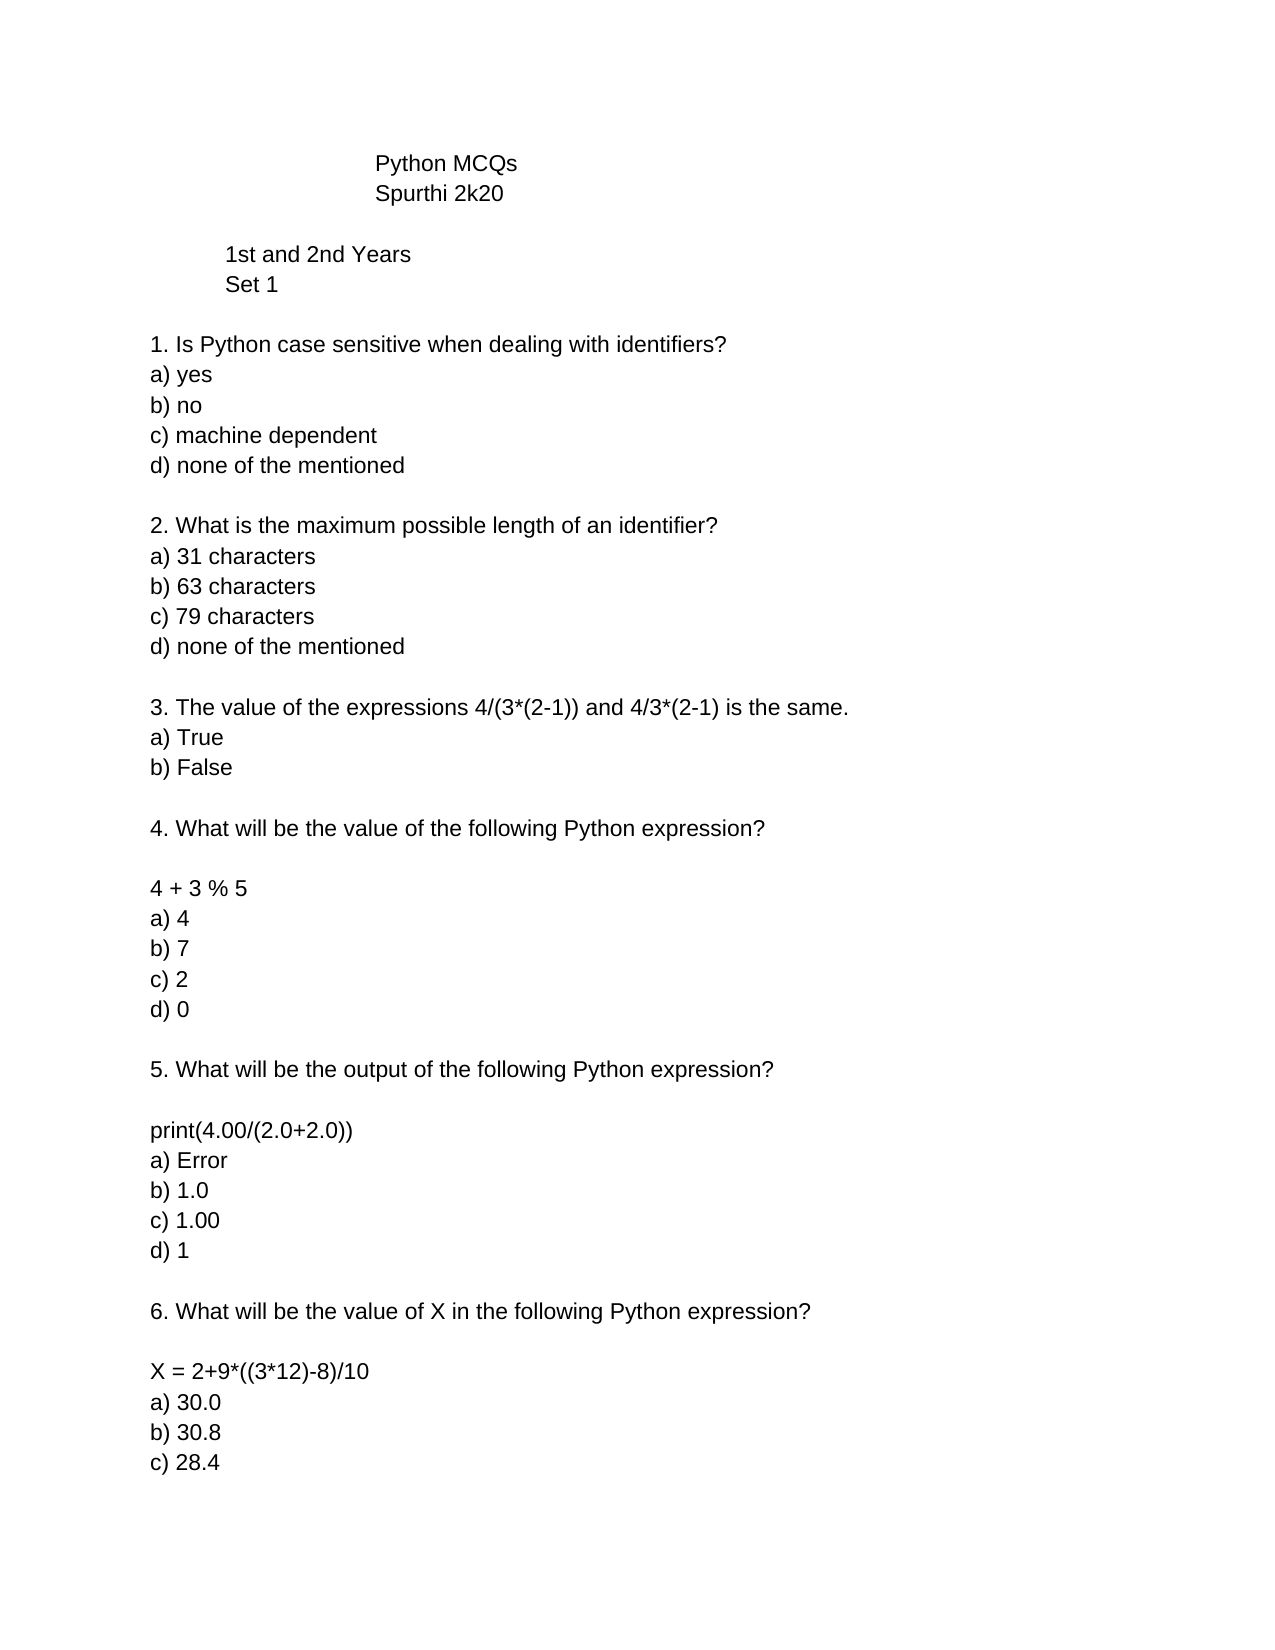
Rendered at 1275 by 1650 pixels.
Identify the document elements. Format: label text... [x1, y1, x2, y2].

text d) 0 [150, 996, 1125, 1022]
text a) yes [150, 361, 1125, 388]
text c) 79 characters [150, 603, 1125, 629]
text print(4.00/(2.0+2.0)) [150, 1117, 1125, 1143]
text b) no [150, 392, 1125, 418]
text c) 1.00 [150, 1207, 1125, 1234]
text b) False [150, 754, 1125, 781]
text b) 30.8 [150, 1419, 1125, 1445]
text a) 31 characters [150, 543, 1125, 569]
text b) 1.0 [150, 1177, 1125, 1203]
text d) none of the mentioned [150, 633, 1125, 660]
text b) 7 [150, 935, 1125, 962]
text 4. What will be the value of the following Python expression? [150, 814, 1125, 841]
text b) 63 characters [150, 573, 1125, 599]
text X = 2+9*((3*12)-8)/10 [150, 1358, 1125, 1385]
text Set 1 [150, 271, 1125, 297]
text c) machine dependent [150, 422, 1125, 448]
text 1st and 2nd Years [150, 241, 1125, 267]
text d) none of the mentioned [150, 452, 1125, 478]
text 5. What will be the output of the following Python expression? [150, 1056, 1125, 1083]
text a) True [150, 724, 1125, 750]
text d) 1 [150, 1237, 1125, 1264]
text 2. What is the maximum possible length of an identifier? [150, 512, 1125, 539]
text 3. The value of the expressions 4/(3*(2-1)) and 4/3*(2-1) is the same. [150, 694, 1125, 720]
text 4 + 3 % 5 [150, 875, 1125, 901]
text a) 30.0 [150, 1388, 1125, 1415]
text Python MCQs [150, 150, 1125, 176]
text a) Error [150, 1147, 1125, 1173]
text Spurthi 2k20 [150, 180, 1125, 207]
text a) 4 [150, 905, 1125, 932]
text 6. What will be the value of X in the following Python expression? [150, 1298, 1125, 1324]
text c) 2 [150, 966, 1125, 992]
text 1. Is Python case sensitive when dealing with identifiers? [150, 331, 1125, 358]
text c) 28.4 [150, 1449, 1125, 1475]
